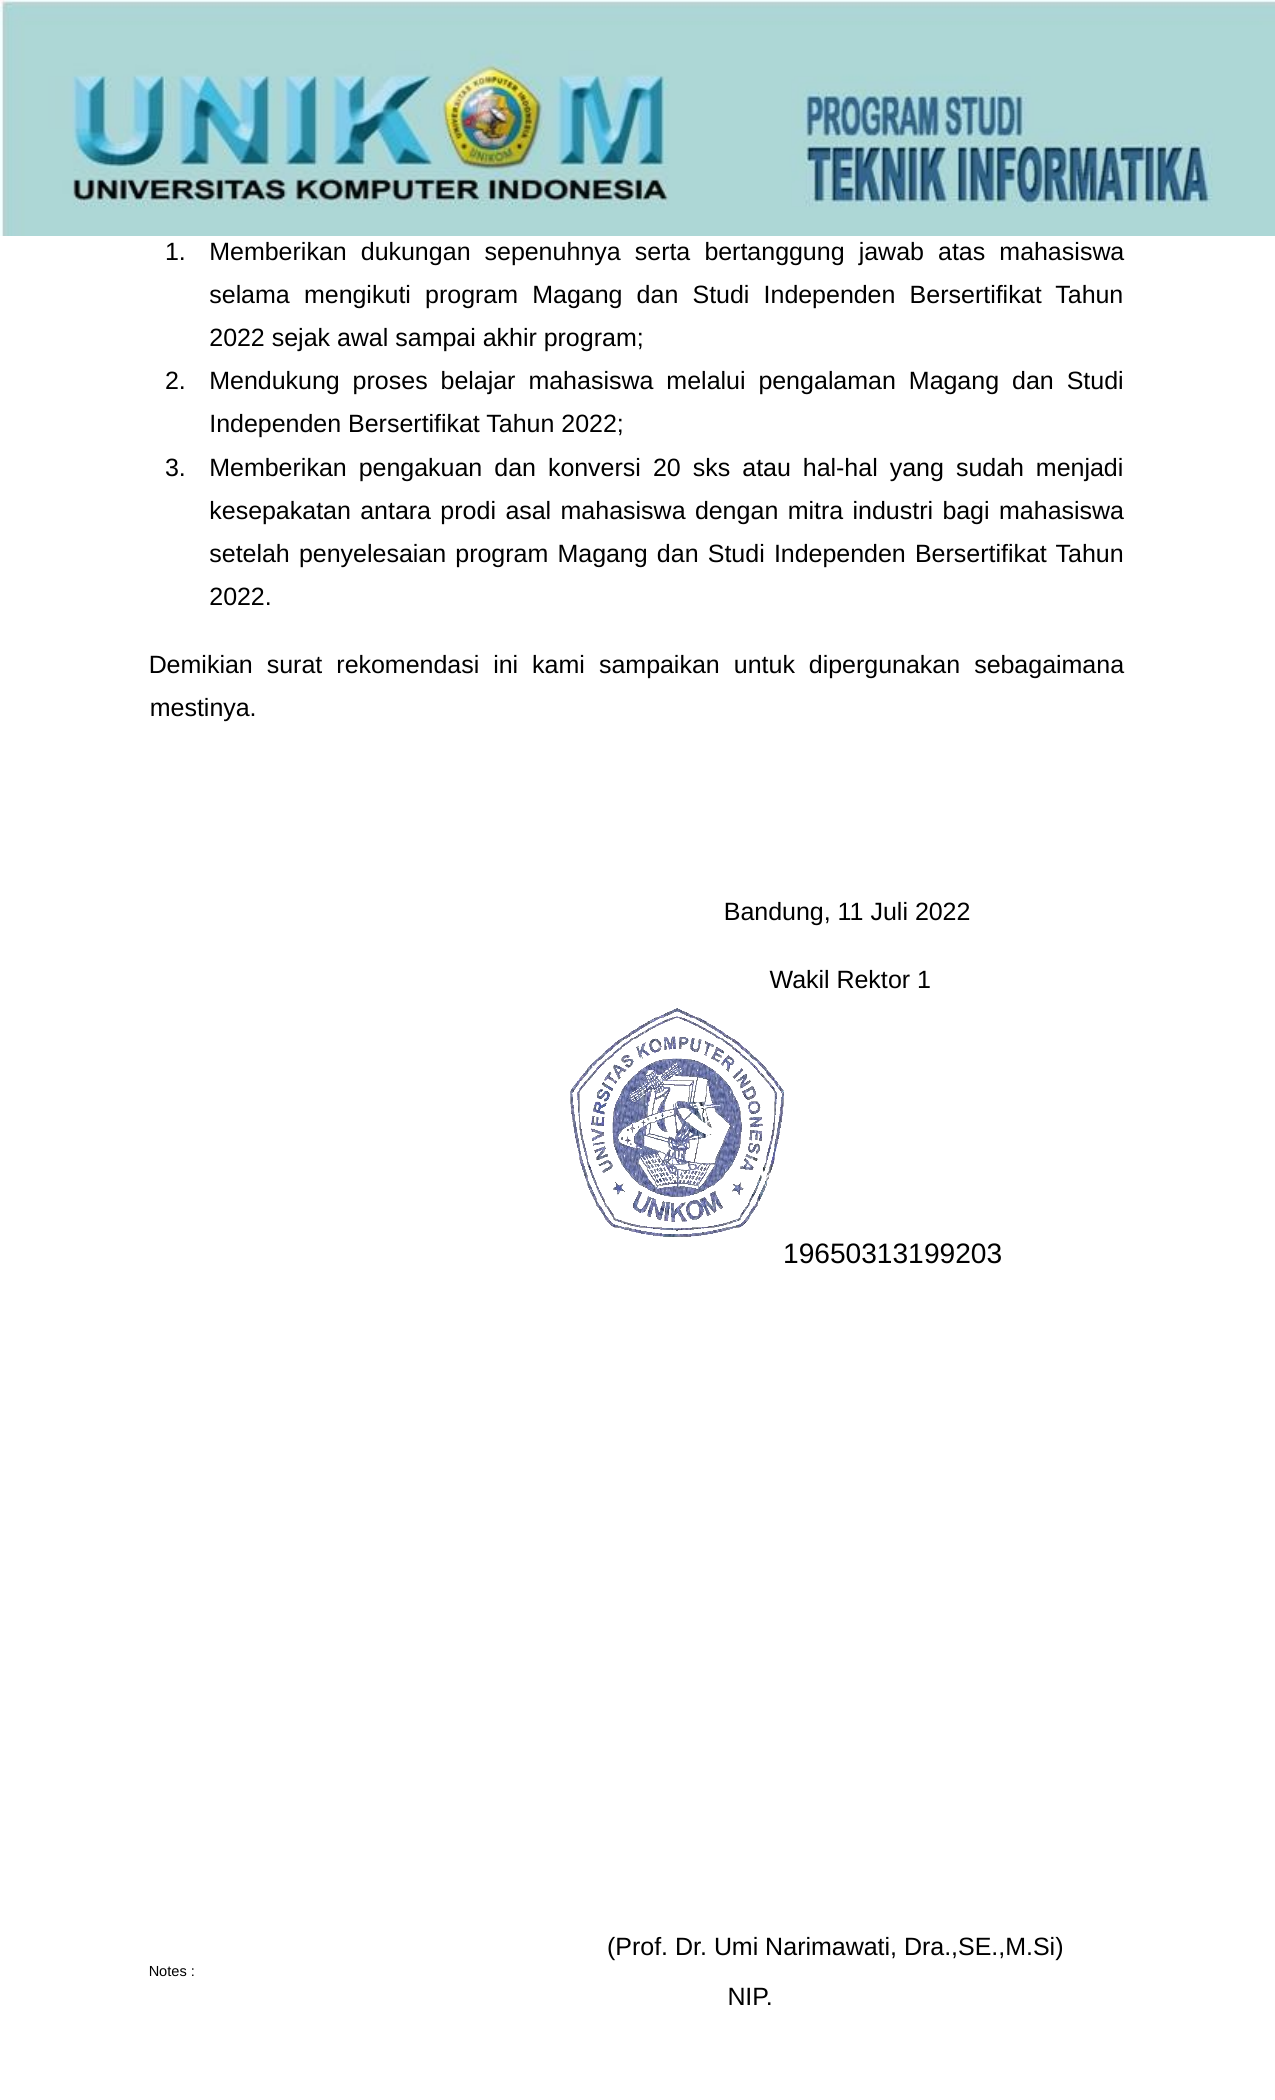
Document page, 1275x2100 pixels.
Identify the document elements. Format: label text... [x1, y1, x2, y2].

text Bandung, 11 Juli 2022 [675, 897, 1125, 926]
text Notes : [148, 1962, 1125, 1979]
picture [562, 997, 792, 1248]
list Mendukung proses belajar mahasiswa melalui pengalaman Magang dan Studi Independen Bersertifikat Tahun 2022; [165, 366, 1125, 438]
text Wakil Rektor 1 [148, 965, 1125, 994]
list Memberikan pengakuan dan konversi 20 sks atau hal-hal yang sudah menjadi kesepakatan antara prodi asal mahasiswa dengan mitra industri bagi mahasiswa setelah penyelesaian program Magang dan Studi Independen Bersertifikat Tahun 2022. [165, 452, 1125, 611]
text (Prof. Dr. Umi Narimawati, Dra.,SE.,M.Si) [150, 1931, 1125, 1960]
picture [0, 0, 1275, 236]
text Demikian surat rekomendasi ini kami sampaikan untuk dipergunakan sebagaimana mestinya. [148, 650, 1125, 722]
list Memberikan dukungan sepenuhnya serta bertanggung jawab atas mahasiswa selama mengikuti program Magang dan Studi Independen Bersertifikat Tahun 2022 sejak awal sampai akhir program; [165, 237, 1125, 352]
